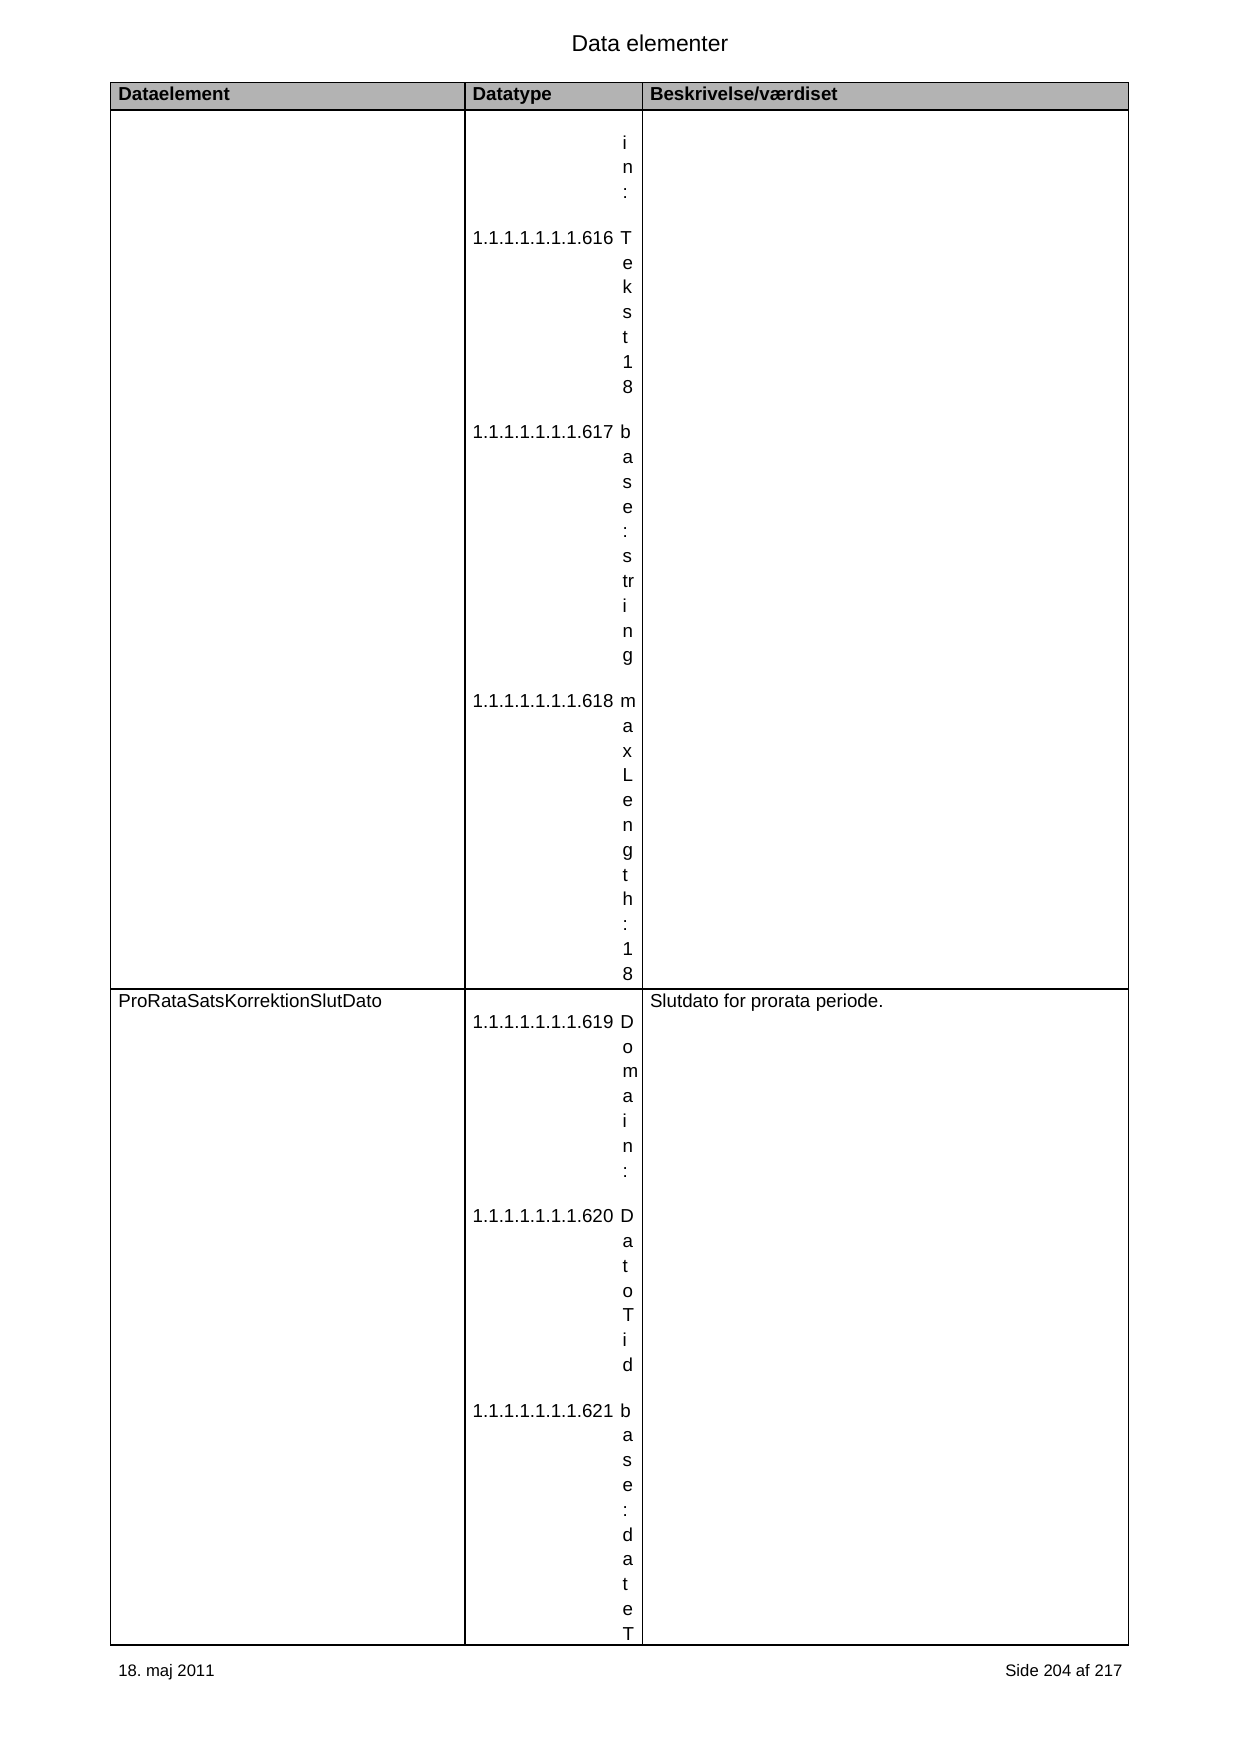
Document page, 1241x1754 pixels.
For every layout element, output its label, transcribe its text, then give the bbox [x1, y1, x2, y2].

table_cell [111, 111, 464, 988]
table_header Dataelement [111, 83, 464, 109]
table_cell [111, 990, 464, 1644]
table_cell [643, 111, 1128, 988]
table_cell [643, 990, 1128, 1644]
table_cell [466, 111, 642, 988]
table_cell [466, 990, 642, 1644]
table_header Datatype [466, 83, 642, 109]
table_header Beskrivelse/værdiset [643, 83, 1128, 109]
